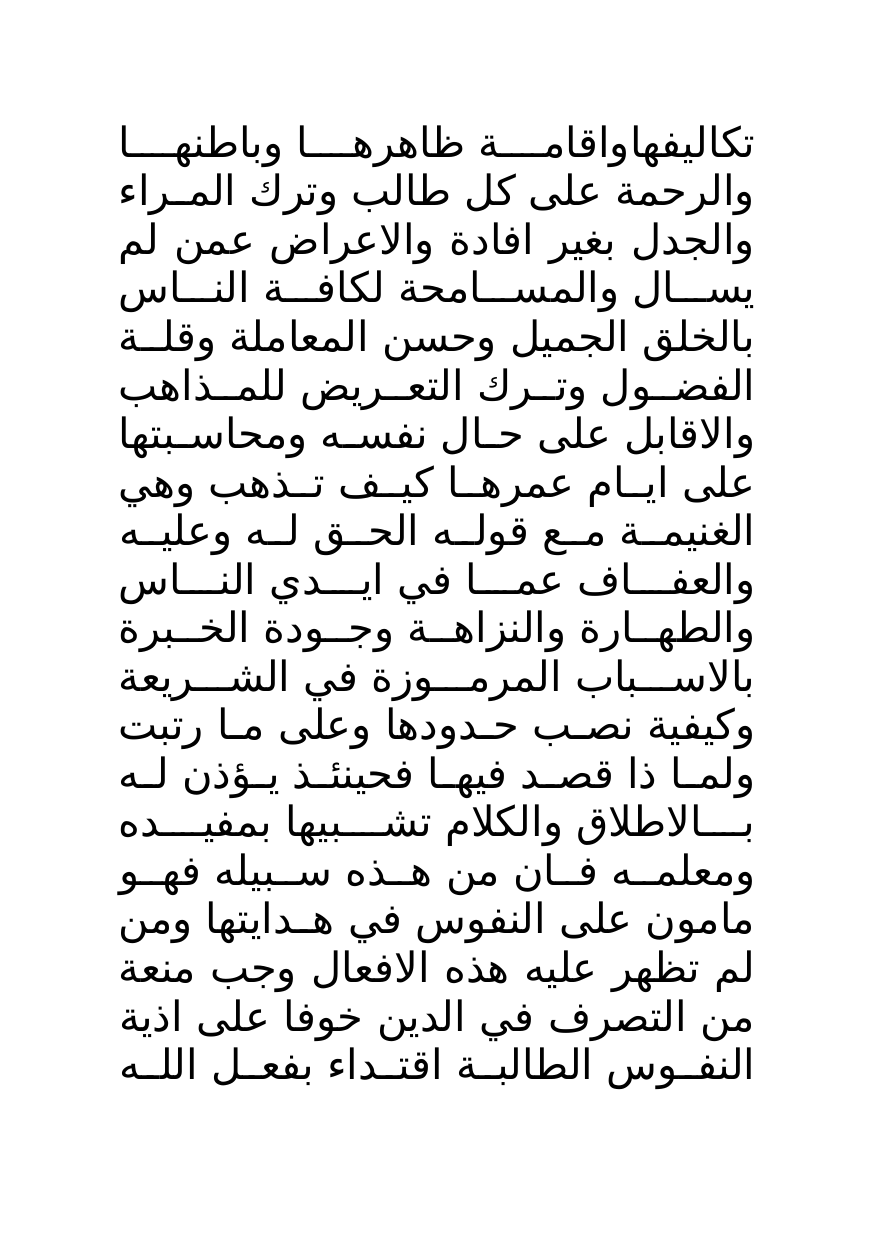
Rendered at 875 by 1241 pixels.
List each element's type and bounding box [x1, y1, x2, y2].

text [118, 118, 756, 1089]
